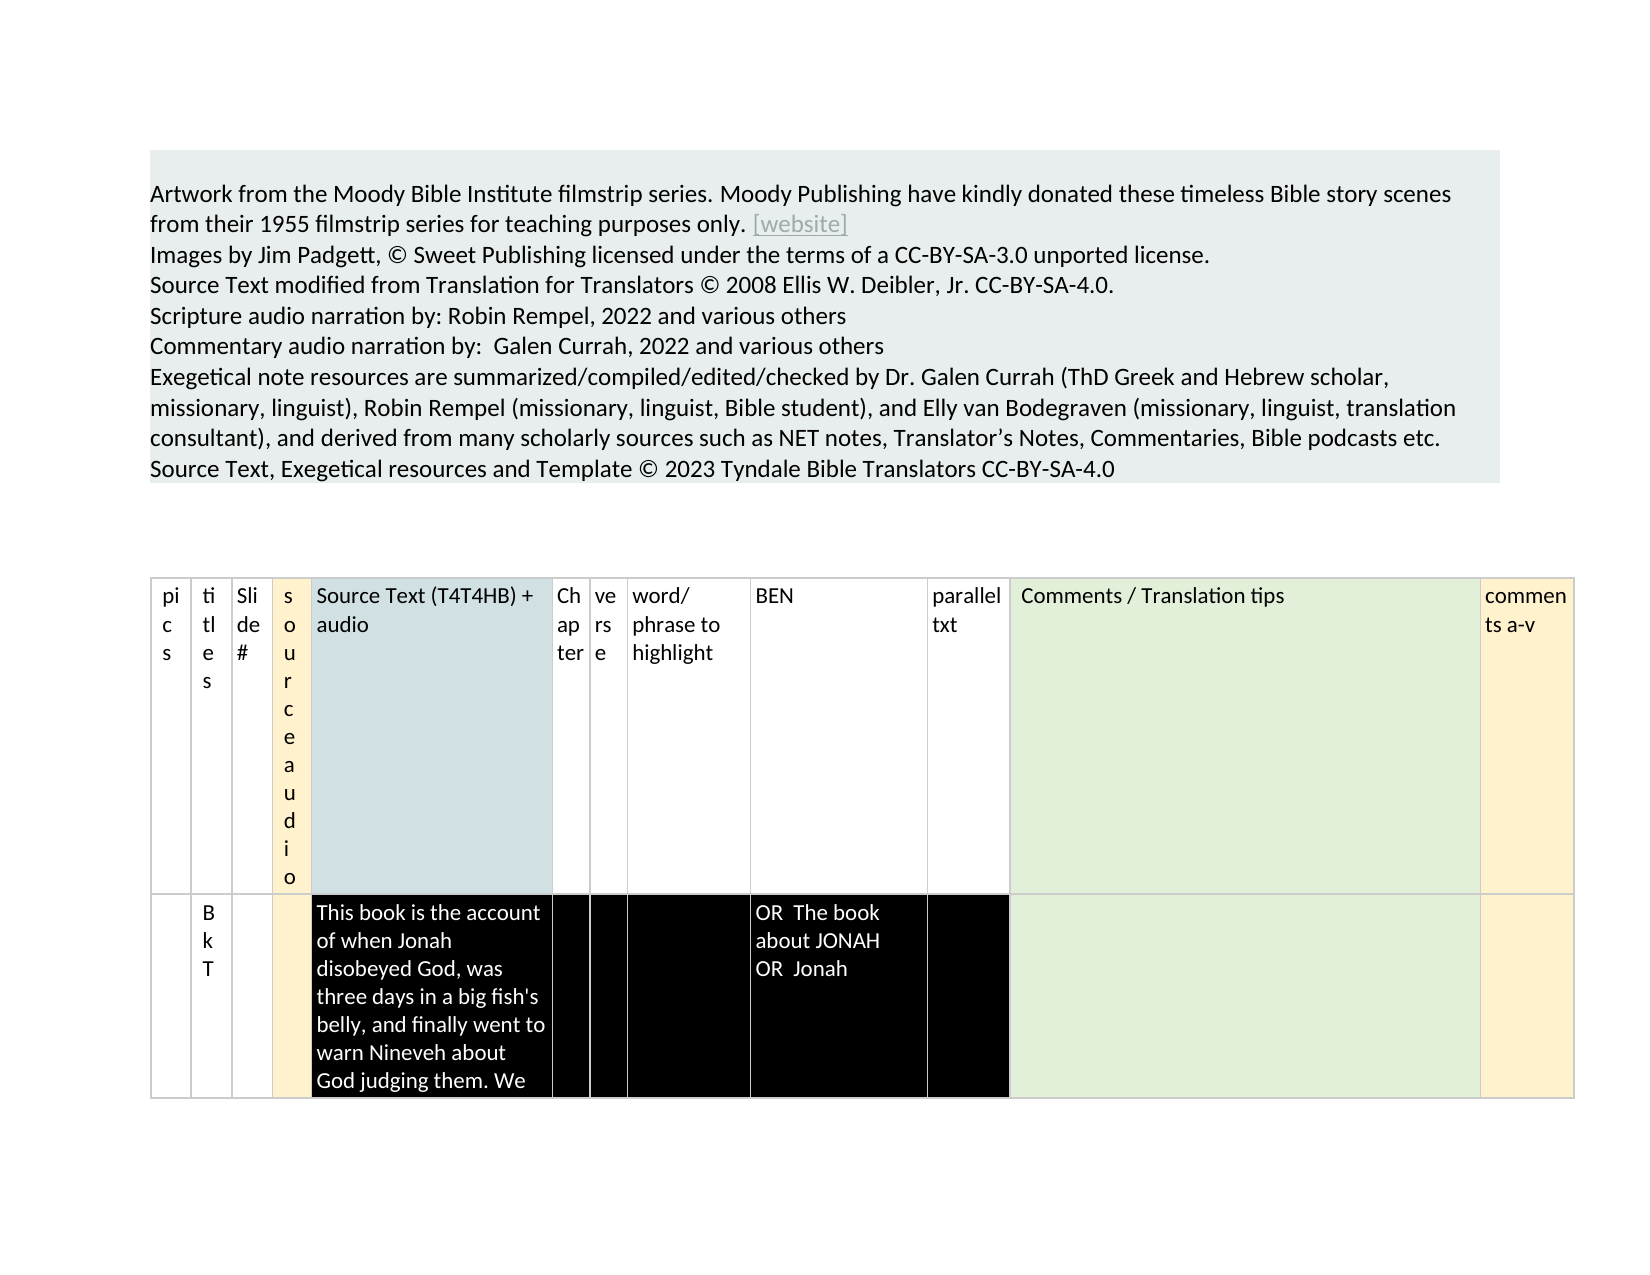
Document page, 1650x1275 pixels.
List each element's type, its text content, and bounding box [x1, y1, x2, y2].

table_header Comments / Translation tips [1011, 579, 1480, 893]
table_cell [312, 895, 552, 1097]
text Scripture audio narration by: Robin Rempel, 2022 and various others [150, 300, 1500, 331]
table_header Source Text (T4T4HB) + audio [312, 579, 552, 893]
text Commentary audio narration by: Galen Currah, 2022 and various others [150, 331, 1500, 361]
text Images by Jim Padgett, © Sweet Publishing licensed under the terms of a CC-BY-SA-3.0 unported license. [150, 239, 1500, 269]
table_cell BkT [192, 895, 231, 1097]
text Exegetical note resources are summarized/compiled/edited/checked by Dr. Galen Currah (ThD Greek and Hebrew scholar, missionary, linguist), Robin Rempel (missionary, linguist, Bible student), and Elly van Bodegraven (missionary, linguist, translation consultant), and derived from many scholarly sources such as NET notes, Translator’s Notes, Commentaries, Bible podcasts etc. [150, 361, 1500, 453]
table_cell [928, 895, 1009, 1097]
text Artwork from the Moody Bible Institute filmstrip series. Moody Publishing have kindly donated these timeless Bible story scenes from their 1955 filmstrip series for teaching purposes only. [website] [150, 178, 1500, 239]
table_cell [553, 895, 589, 1097]
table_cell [751, 895, 927, 1097]
table_cell [152, 895, 190, 1097]
table_cell [233, 895, 272, 1097]
table_header titles [192, 579, 231, 893]
table_header source audio [273, 579, 311, 893]
table_header Chapter [553, 579, 589, 893]
table_header comments a-v [1481, 579, 1573, 893]
table_header pics [152, 579, 190, 893]
table_cell [273, 895, 311, 1097]
table_cell [1481, 895, 1573, 1097]
table_cell [628, 895, 750, 1097]
table_header Slide # [233, 579, 272, 893]
table_cell [1011, 895, 1480, 1097]
table_header parallel txt [928, 579, 1009, 893]
text Source Text, Exegetical resources and Template © 2023 Tyndale Bible Translators CC-BY-SA-4.0 [150, 453, 1500, 483]
table_cell [591, 895, 627, 1097]
table_header verse [591, 579, 627, 893]
table_header word/phrase to highlight [628, 579, 750, 893]
table_header BEN [751, 579, 927, 893]
text Source Text modified from Translation for Translators © 2008 Ellis W. Deibler, Jr. CC-BY-SA-4.0. [150, 269, 1500, 300]
